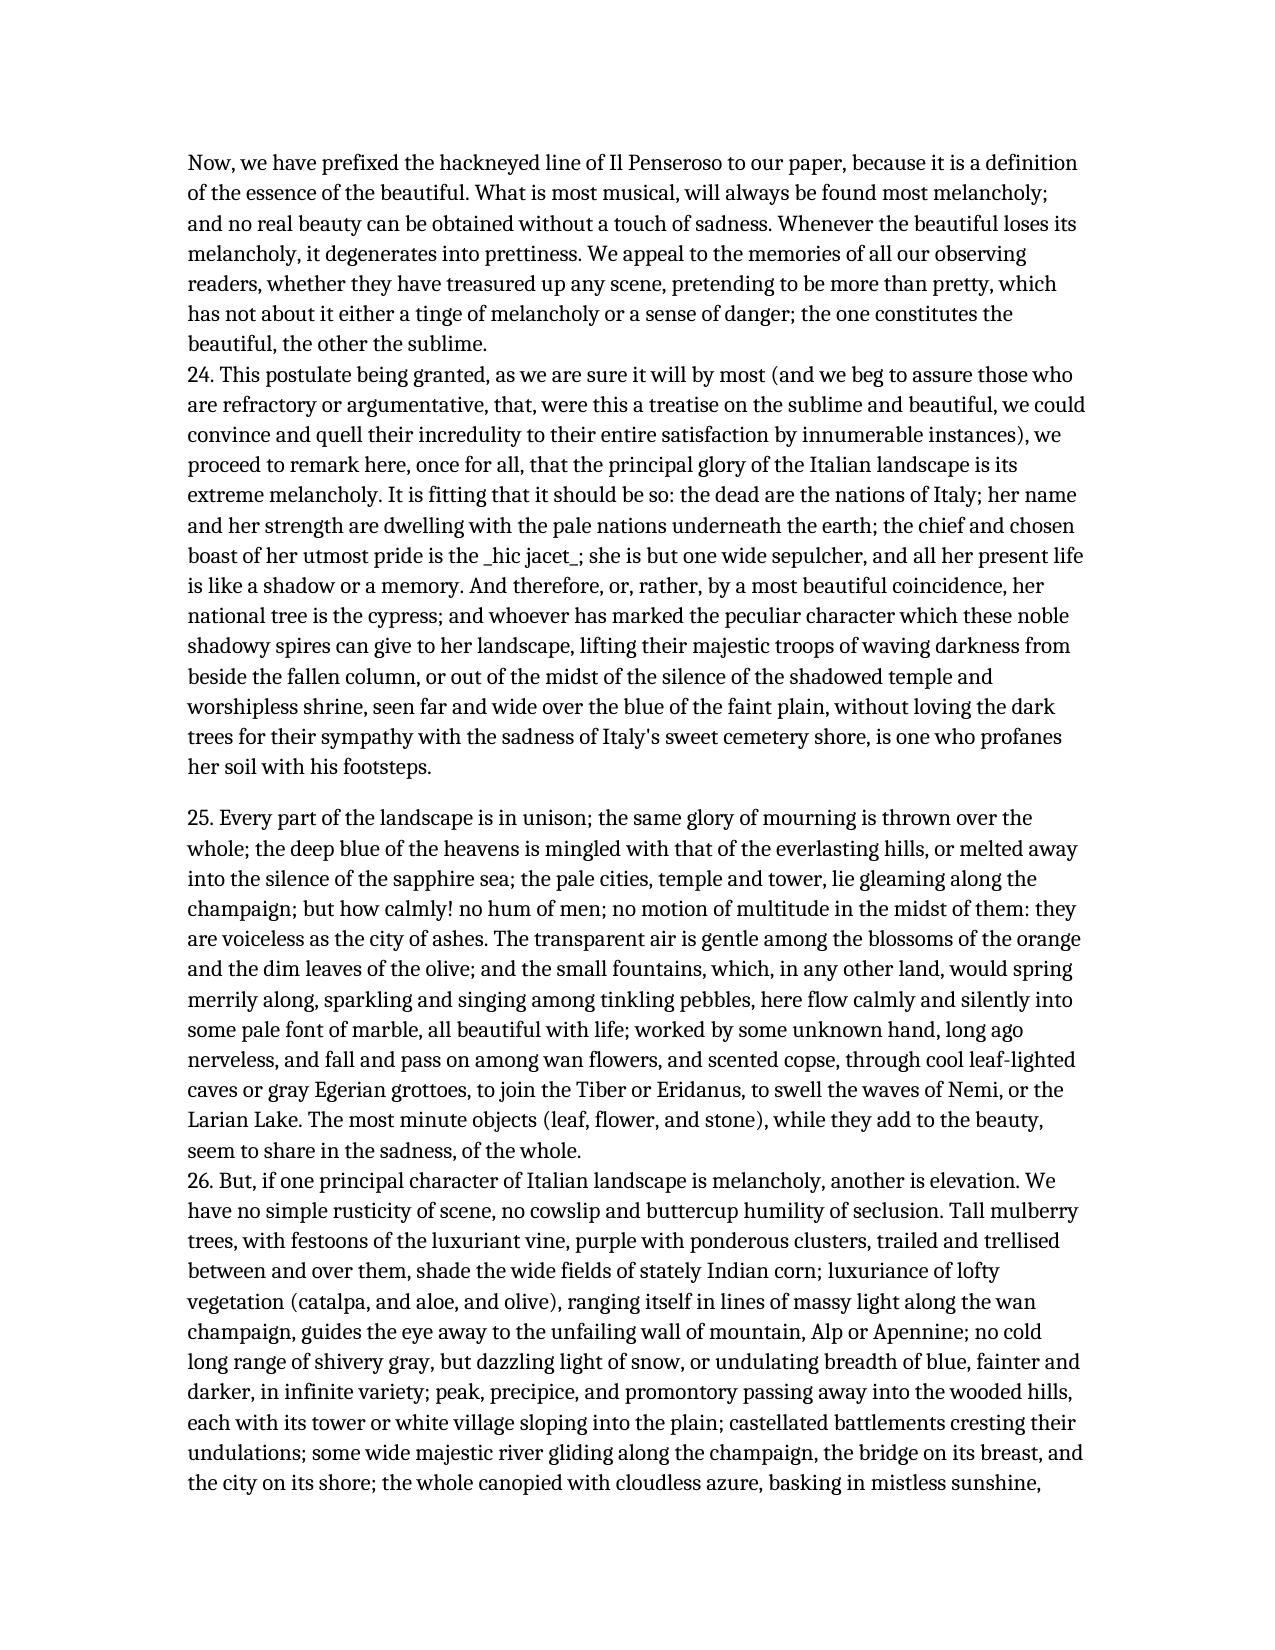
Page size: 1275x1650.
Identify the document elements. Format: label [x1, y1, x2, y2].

text [187, 805, 1087, 1496]
text [187, 150, 1087, 781]
